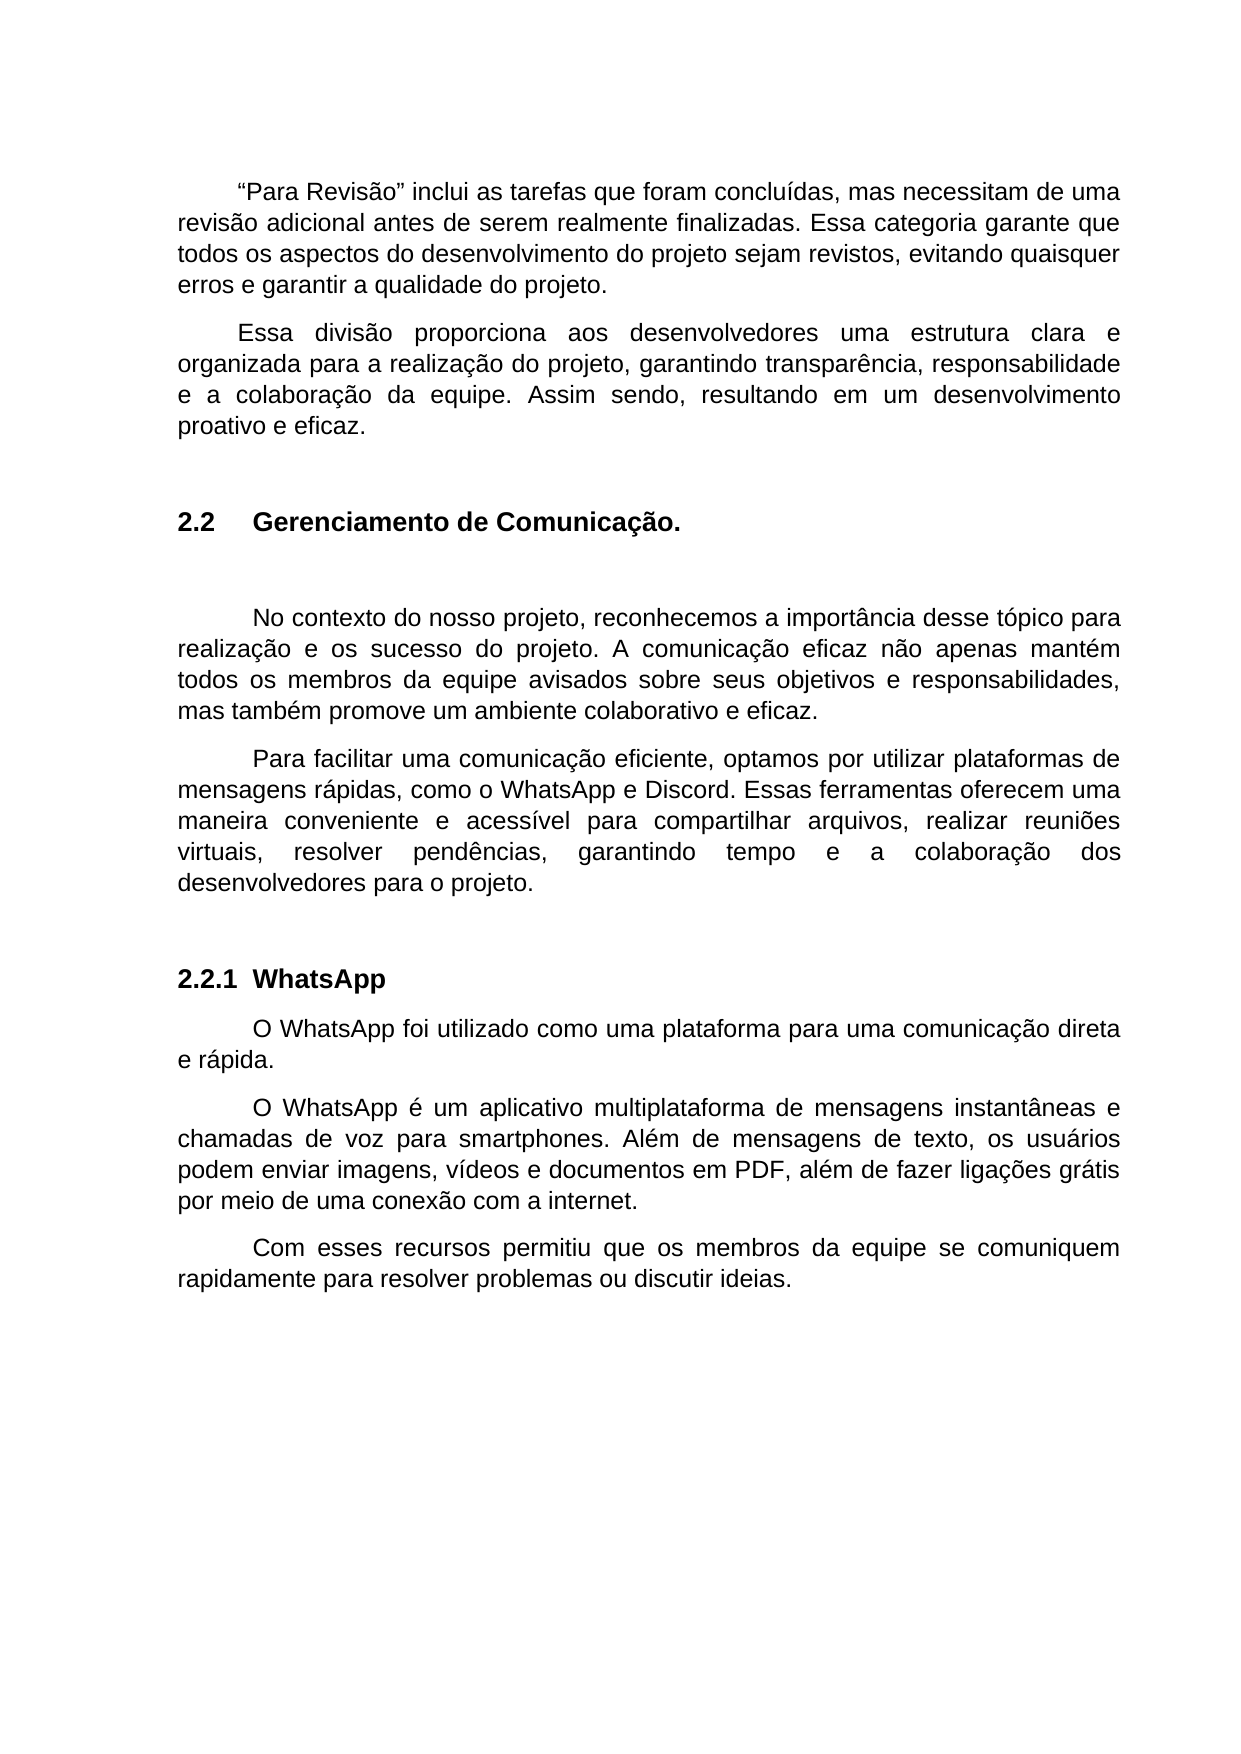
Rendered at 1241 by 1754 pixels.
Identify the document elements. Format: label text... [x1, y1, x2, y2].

text Essa divisão proporciona aos desenvolvedores uma estrutura clara e organizada para a realização do projeto, garantindo transparência, responsabilidade e a colaboração da equipe. Assim sendo, resultando em um desenvolvimento proativo e eficaz. [177, 318, 1122, 440]
text O WhatsApp foi utilizado como uma plataforma para uma comunicação direta e rápida. [177, 1014, 1122, 1074]
text No contexto do nosso projeto, reconhecemos a importância desse tópico para realização e os sucesso do projeto. A comunicação eficaz não apenas mantém todos os membros da equipe avisados sobre seus objetivos e responsabilidades, mas também promove um ambiente colaborativo e eficaz. [177, 603, 1122, 725]
subtitle Gerenciamento de Comunicação. [177, 506, 1122, 537]
text Para facilitar uma comunicação eficiente, optamos por utilizar plataformas de mensagens rápidas, como o WhatsApp e Discord. Essas ferramentas oferecem uma maneira conveniente e acessível para compartilhar arquivos, realizar reuniões virtuais, resolver pendências, garantindo tempo e a colaboração dos desenvolvedores para o projeto. [177, 744, 1122, 897]
text O WhatsApp é um aplicativo multiplataforma de mensagens instantâneas e chamadas de voz para smartphones. Além de mensagens de texto, os usuários podem enviar imagens, vídeos e documentos em PDF, além de fazer ligações grátis por meio de uma conexão com a internet. [177, 1093, 1122, 1214]
text “Para Revisão” inclui as tarefas que foram concluídas, mas necessitam de uma revisão adicional antes de serem realmente finalizadas. Essa categoria garante que todos os aspectos do desenvolvimento do projeto sejam revistos, evitando quaisquer erros e garantir a qualidade do projeto. [177, 177, 1122, 299]
text Com esses recursos permitiu que os membros da equipe se comuniquem rapidamente para resolver problemas ou discutir ideias. [177, 1233, 1122, 1293]
subtitle WhatsApp [177, 963, 1122, 995]
